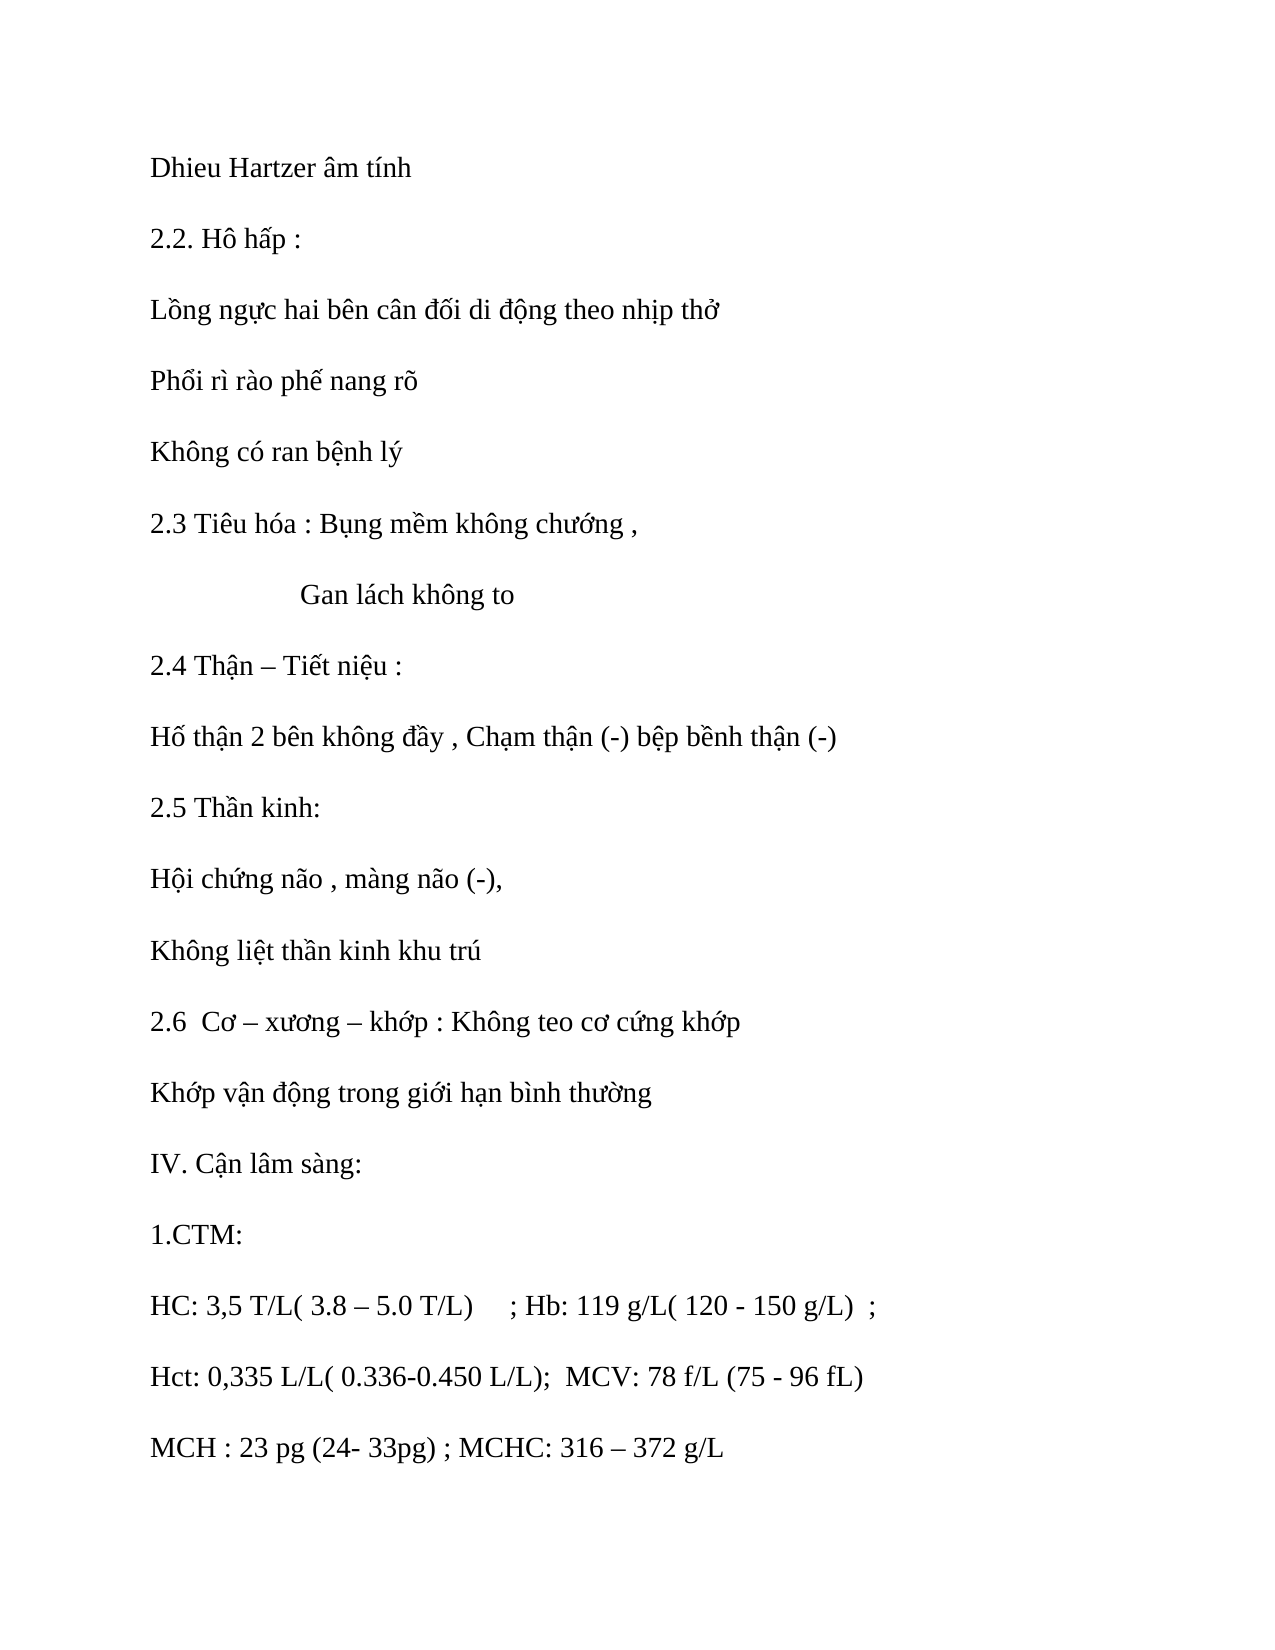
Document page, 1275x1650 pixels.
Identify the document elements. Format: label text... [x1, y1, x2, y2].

text Hội chứng não , màng não (-), [150, 861, 1125, 895]
text Phổi rì rào phế nang rõ [150, 363, 1125, 397]
text Gan lách không to [150, 577, 1125, 610]
text Hct: 0,335 L/L( 0.336-0.450 L/L); MCV: 78 f/L (75 - 96 fL) [150, 1359, 1125, 1393]
text 2.6 Cơ – xương – khớp : Không teo cơ cứng khớp [150, 1004, 1125, 1037]
text Khớp vận động trong giới hạn bình thường [150, 1075, 1125, 1108]
text Dhieu Hartzer âm tính [150, 150, 1125, 183]
text 1.CTM: [150, 1217, 1125, 1251]
text 2.4 Thận – Tiết niệu : [150, 648, 1125, 682]
text Lồng ngực hai bên cân đối di động theo nhịp thở [150, 292, 1125, 326]
text MCH : 23 pg (24- 33pg) ; MCHC: 316 – 372 g/L [150, 1431, 1125, 1464]
text Không có ran bệnh lý [150, 434, 1125, 468]
text Hố thận 2 bên không đầy , Chạm thận (-) bệp bềnh thận (-) [150, 719, 1125, 753]
text 2.2. Hô hấp : [150, 221, 1125, 255]
text IV. Cận lâm sàng: [150, 1146, 1125, 1179]
text Không liệt thần kinh khu trú [150, 933, 1125, 966]
text HC: 3,5 T/L( 3.8 – 5.0 T/L) ; Hb: 119 g/L( 120 - 150 g/L) ; [150, 1288, 1125, 1322]
text 2.3 Tiêu hóa : Bụng mềm không chướng , [150, 506, 1125, 539]
text 2.5 Thần kinh: [150, 790, 1125, 824]
